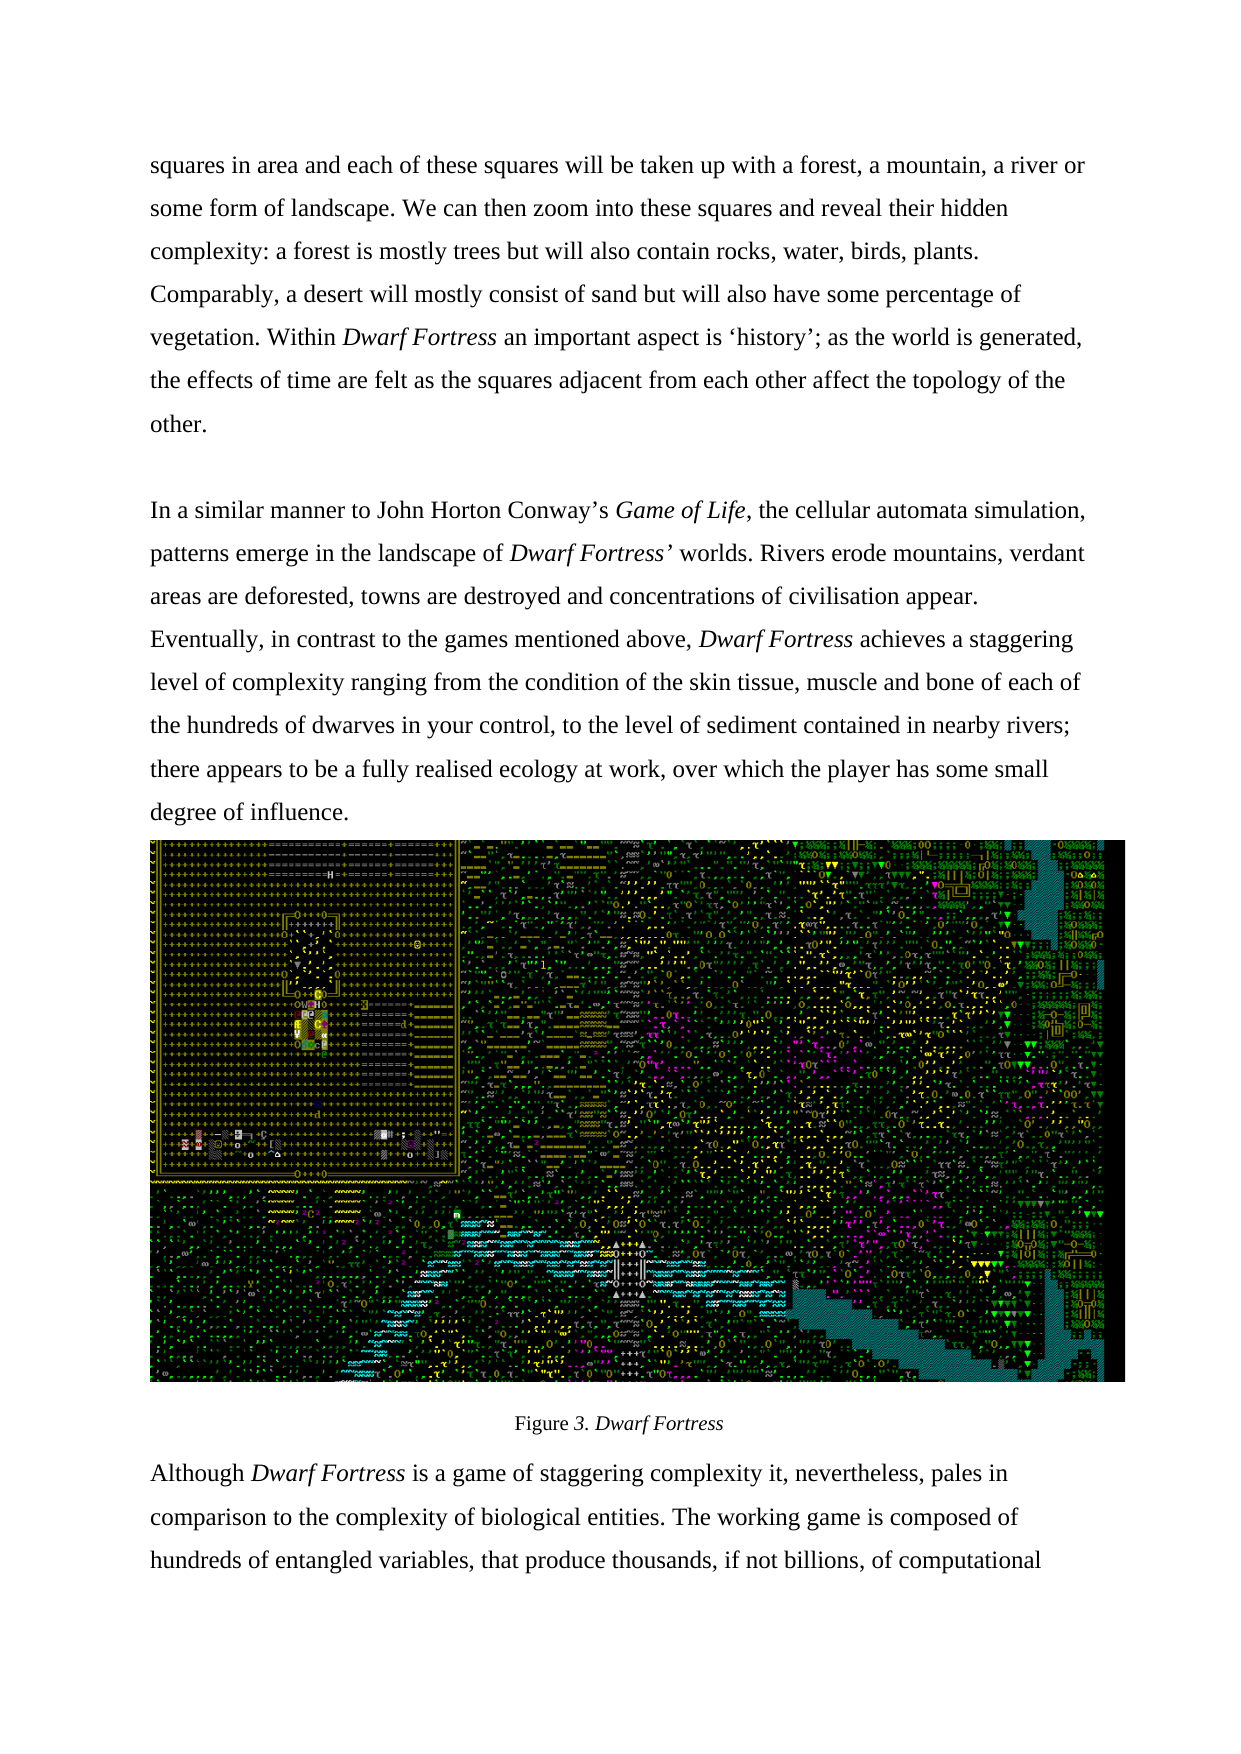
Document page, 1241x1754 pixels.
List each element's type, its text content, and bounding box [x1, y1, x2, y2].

text In a similar manner to John Horton Conway’s Game of Life, the cellular automata simulation, patterns emerge in the landscape of Dwarf Fortress’ worlds. Rivers erode mountains, verdant areas are deforested, towns are destroyed and concentrations of civilisation appear. Eventually, in contrast to the games mentioned above, Dwarf Fortress achieves a staggering level of complexity ranging from the condition of the skin tissue, muscle and bone of each of the hundreds of dwarves in your control, to the level of sediment contained in nearby rivers; there appears to be a fully realised ecology at work, over which the player has some small degree of influence. [150, 495, 1090, 826]
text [150, 150, 1090, 437]
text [150, 1458, 1090, 1573]
text Figure 3. Dwarf Fortress [150, 1410, 1090, 1434]
picture [150, 840, 1125, 1382]
